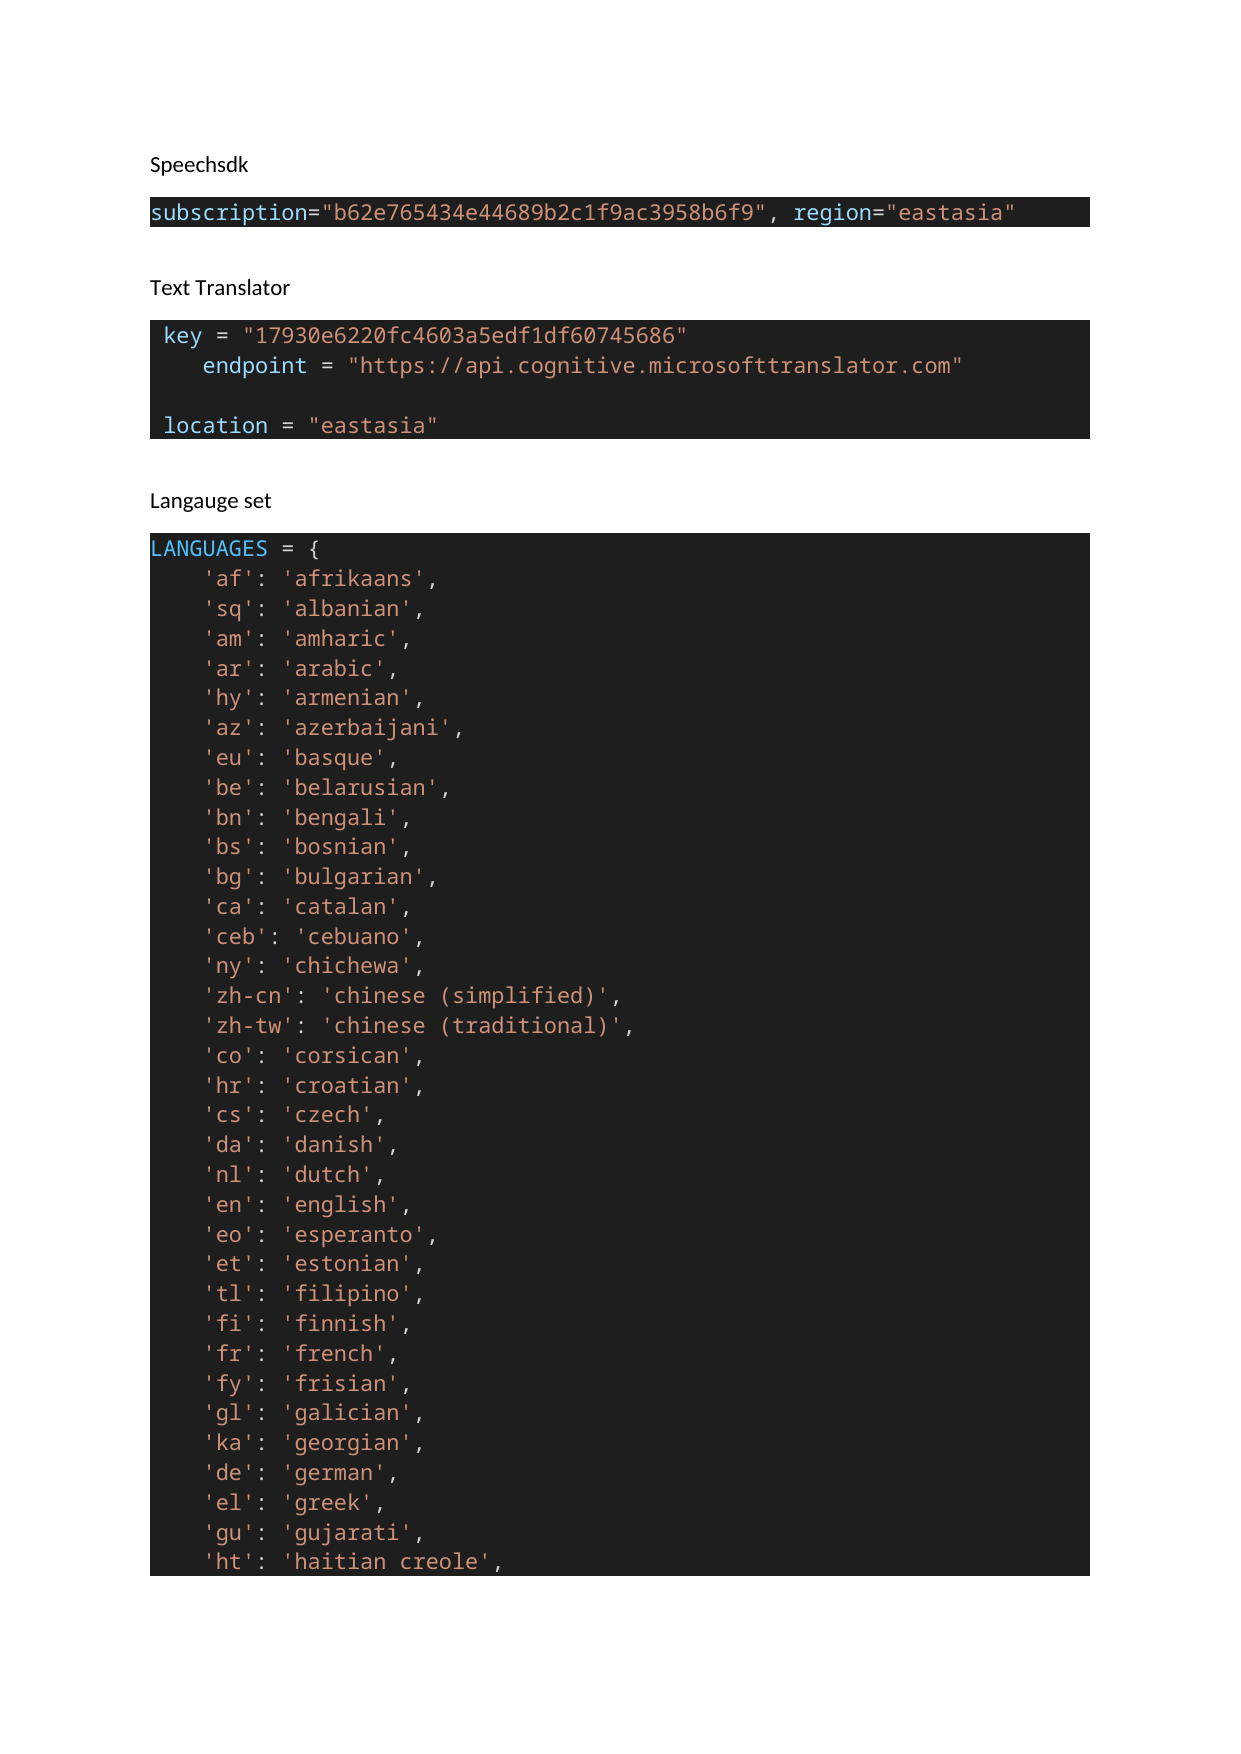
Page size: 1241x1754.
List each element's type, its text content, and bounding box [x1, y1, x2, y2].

text Speechsdk [150, 150, 1090, 178]
text 'fr': 'french', [150, 1338, 1090, 1367]
text 'el': 'greek', [150, 1487, 1090, 1516]
text 'da': 'danish', [150, 1129, 1090, 1159]
text 'fi': 'finnish', [150, 1308, 1090, 1338]
text subscription="b62e765434e44689b2c1f9ac3958b6f9", region="eastasia" [150, 197, 1090, 227]
text 'be': 'belarusian', [150, 772, 1090, 801]
text 'bg': 'bulgarian', [150, 861, 1090, 891]
text 'zh-cn': 'chinese (simplified)', [150, 980, 1090, 1010]
text 'ny': 'chichewa', [150, 950, 1090, 980]
text 'zh-tw': 'chinese (traditional)', [150, 1010, 1090, 1040]
text location = "eastasia" [150, 410, 1090, 439]
text 'co': 'corsican', [150, 1040, 1090, 1069]
text LANGUAGES = { [150, 533, 1090, 563]
text 'de': 'german', [150, 1457, 1090, 1487]
text 'ceb': 'cebuano', [150, 921, 1090, 950]
text 'hy': 'armenian', [150, 682, 1090, 712]
text 'az': 'azerbaijani', [150, 712, 1090, 742]
text 'ca': 'catalan', [150, 891, 1090, 921]
text 'ht': 'haitian creole', [150, 1546, 1090, 1576]
text 'eo': 'esperanto', [150, 1218, 1090, 1248]
text 'af': 'afrikaans', [150, 563, 1090, 593]
text 'tl': 'filipino', [150, 1278, 1090, 1308]
text 'cs': 'czech', [150, 1099, 1090, 1129]
text 'gl': 'galician', [150, 1397, 1090, 1427]
text 'bn': 'bengali', [150, 801, 1090, 831]
text 'sq': 'albanian', [150, 593, 1090, 623]
text 'ar': 'arabic', [150, 652, 1090, 682]
text 'en': 'english', [150, 1189, 1090, 1218]
text key = "17930e6220fc4603a5edf1df60745686" [150, 320, 1090, 350]
text 'hr': 'croatian', [150, 1069, 1090, 1099]
text 'et': 'estonian', [150, 1248, 1090, 1278]
text 'eu': 'basque', [150, 742, 1090, 772]
text 'nl': 'dutch', [150, 1159, 1090, 1189]
text 'bs': 'bosnian', [150, 831, 1090, 861]
text 'ka': 'georgian', [150, 1427, 1090, 1457]
text Langauge set [150, 486, 1090, 514]
text 'gu': 'gujarati', [150, 1516, 1090, 1546]
text endpoint = "https://api.cognitive.microsofttranslator.com" [150, 350, 1090, 380]
text 'fy': 'frisian', [150, 1367, 1090, 1397]
text 'am': 'amharic', [150, 623, 1090, 652]
text Text Translator [150, 273, 1090, 302]
